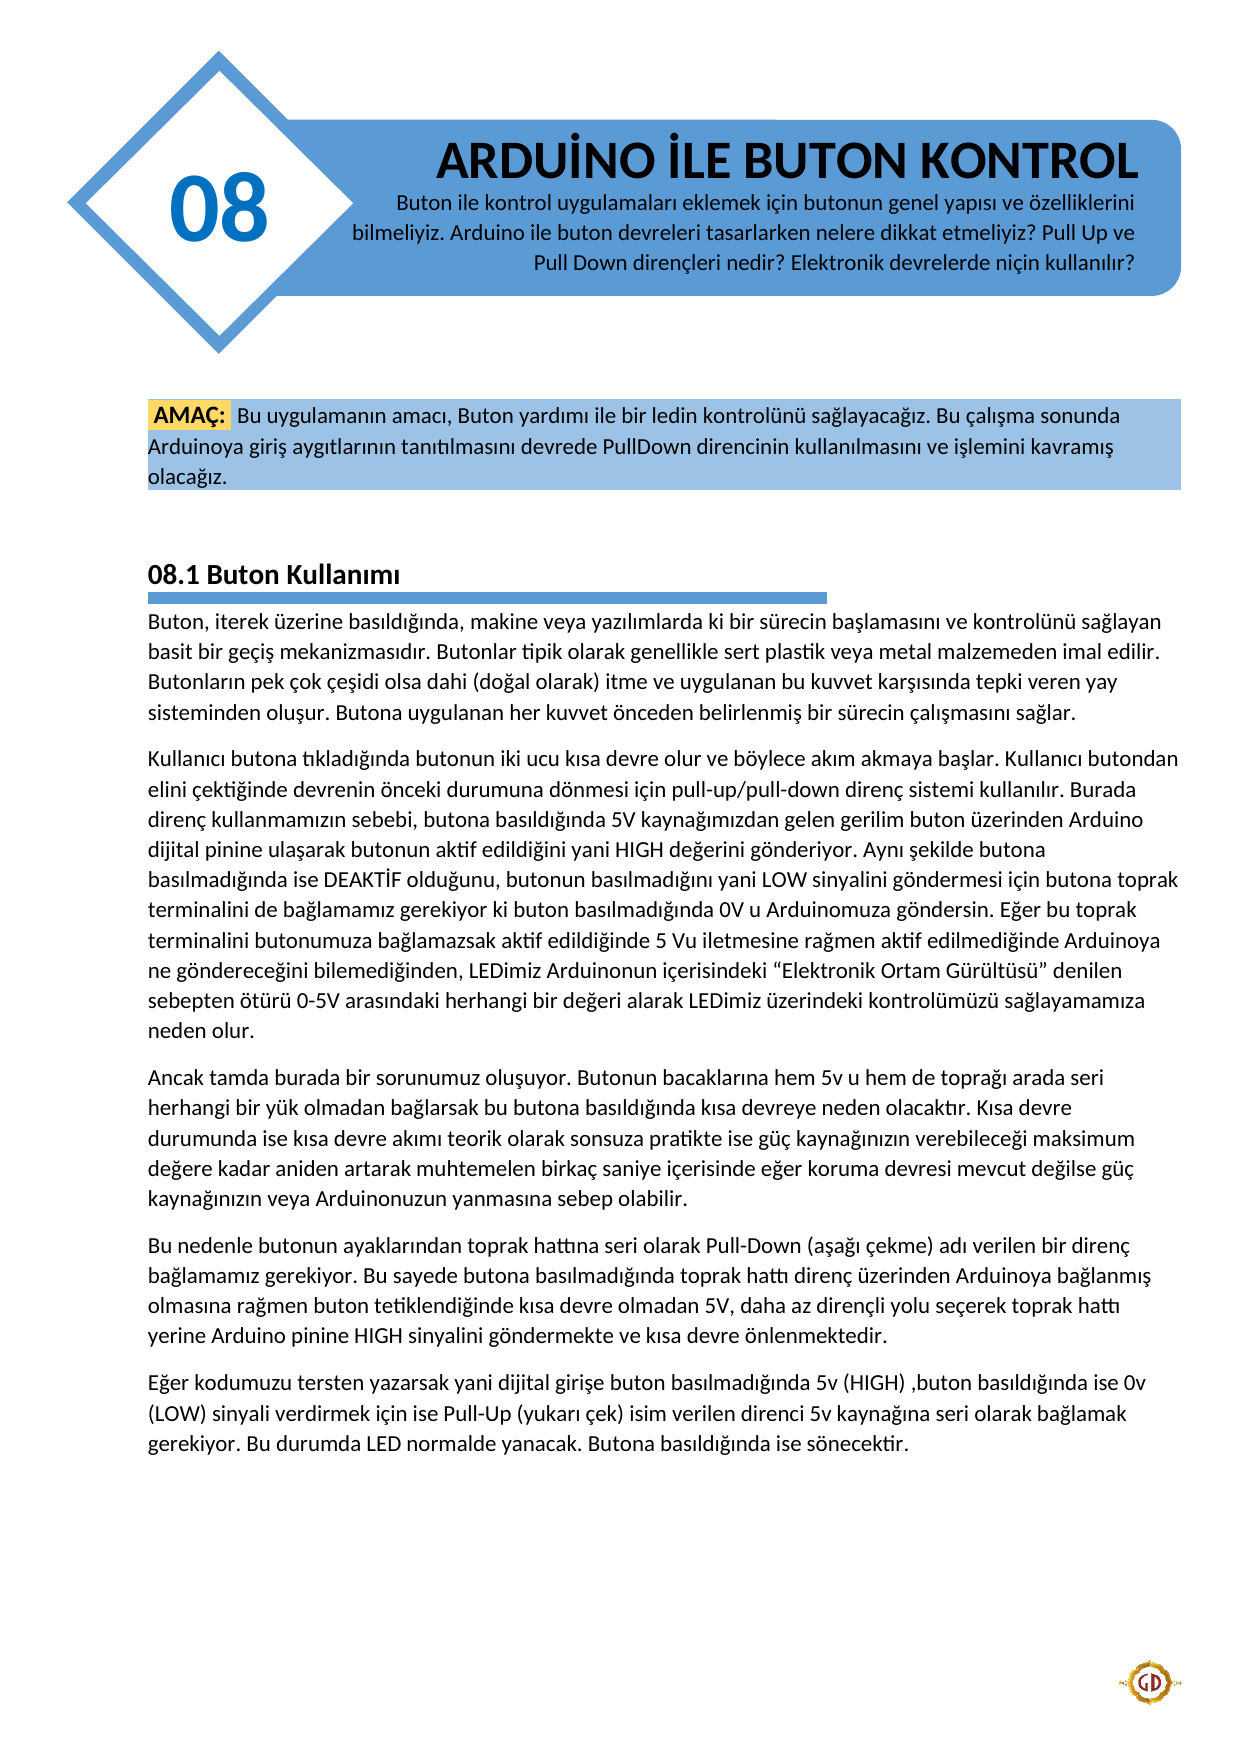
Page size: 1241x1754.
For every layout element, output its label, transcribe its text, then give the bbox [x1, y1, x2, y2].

text Bu nedenle butonun ayaklarından toprak hattına seri olarak Pull-Down (aşağı çekme) adı verilen bir direnç bağlamamız gerekiyor. Bu sayede butona basılmadığında toprak hattı direnç üzerinden Arduinoya bağlanmış olmasına rağmen buton tetiklendiğinde kısa devre olmadan 5V, daha az dirençli yolu seçerek toprak hattı yerine Arduino pinine HIGH sinyalini göndermekte ve kısa devre önlenmektedir. [148, 1231, 1181, 1350]
picture [1118, 1660, 1182, 1706]
text Kullanıcı butona tıkladığında butonun iki ucu kısa devre olur ve böylece akım akmaya başlar. Kullanıcı butondan elini çektiğinde devrenin önceki durumuna dönmesi için pull-up/pull-down direnç sistemi kullanılır. Burada direnç kullanmamızın sebebi, butona basıldığında 5V kaynağımızdan gelen gerilim buton üzerinden Arduino dijital pinine ulaşarak butonun aktif edildiğini yani HIGH değerini gönderiyor. Aynı şekilde butona basılmadığında ise DEAKTİF olduğunu, butonun basılmadığını yani LOW sinyalini göndermesi için butona toprak terminalini de bağlamamız gerekiyor ki buton basılmadığında 0V u Arduinomuza göndersin. Eğer bu toprak terminalini butonumuza bağlamazsak aktif edildiğinde 5 Vu iletmesine rağmen aktif edilmediğinde Arduinoya ne göndereceğini bilemediğinden, LEDimiz Arduinonun içerisindeki “Elektronik Ortam Gürültüsü” denilen sebepten ötürü 0-5V arasındaki herhangi bir değeri alarak LEDimiz üzerindeki kontrolümüzü sağlayamamıza neden olur. [148, 744, 1181, 1044]
text Eğer kodumuzu tersten yazarsak yani dijital girişe buton basılmadığında 5v (HIGH) ,buton basıldığında ise 0v (LOW) sinyali verdirmek için ise Pull-Up (yukarı çek) isim verilen direnci 5v kaynağına seri olarak bağlamak gerekiyor. Bu durumda LED normalde yanacak. Butona basıldığında ise sönecektir. [148, 1368, 1181, 1457]
subtitle 08.1 Buton Kullanımı [148, 556, 827, 592]
text Buton, iterek üzerine basıldığında, makine veya yazılımlarda ki bir sürecin başlamasını ve kontrolünü sağlayan basit bir geçiş mekanizmasıdır. Butonlar tipik olarak genellikle sert plastik veya metal malzemeden imal edilir. Butonların pek çok çeşidi olsa dahi (doğal olarak) itme ve uygulanan bu kuvvet karşısında tepki veren yay sisteminden oluşur. Butona uygulanan her kuvvet önceden belirlenmiş bir sürecin çalışmasını sağlar. [148, 607, 1181, 726]
text Ancak tamda burada bir sorunumuz oluşuyor. Butonun bacaklarına hem 5v u hem de toprağı arada seri herhangi bir yük olmadan bağlarsak bu butona basıldığında kısa devreye neden olacaktır. Kısa devre durumunda ise kısa devre akımı teorik olarak sonsuza pratikte ise güç kaynağınızın verebileceği maksimum değere kadar aniden artarak muhtemelen birkaç saniye içerisinde eğer koruma devresi mevcut değilse güç kaynağınızın veya Arduinonuzun yanmasına sebep olabilir. [148, 1063, 1181, 1212]
text AMAÇ: Bu uygulamanın amacı, Buton yardımı ile bir ledin kontrolünü sağlayacağız. Bu çalışma sonunda Arduinoya giriş aygıtlarının tanıtılmasını devrede PullDown direncinin kullanılmasını ve işlemini kavramış olacağız. [148, 399, 1181, 490]
